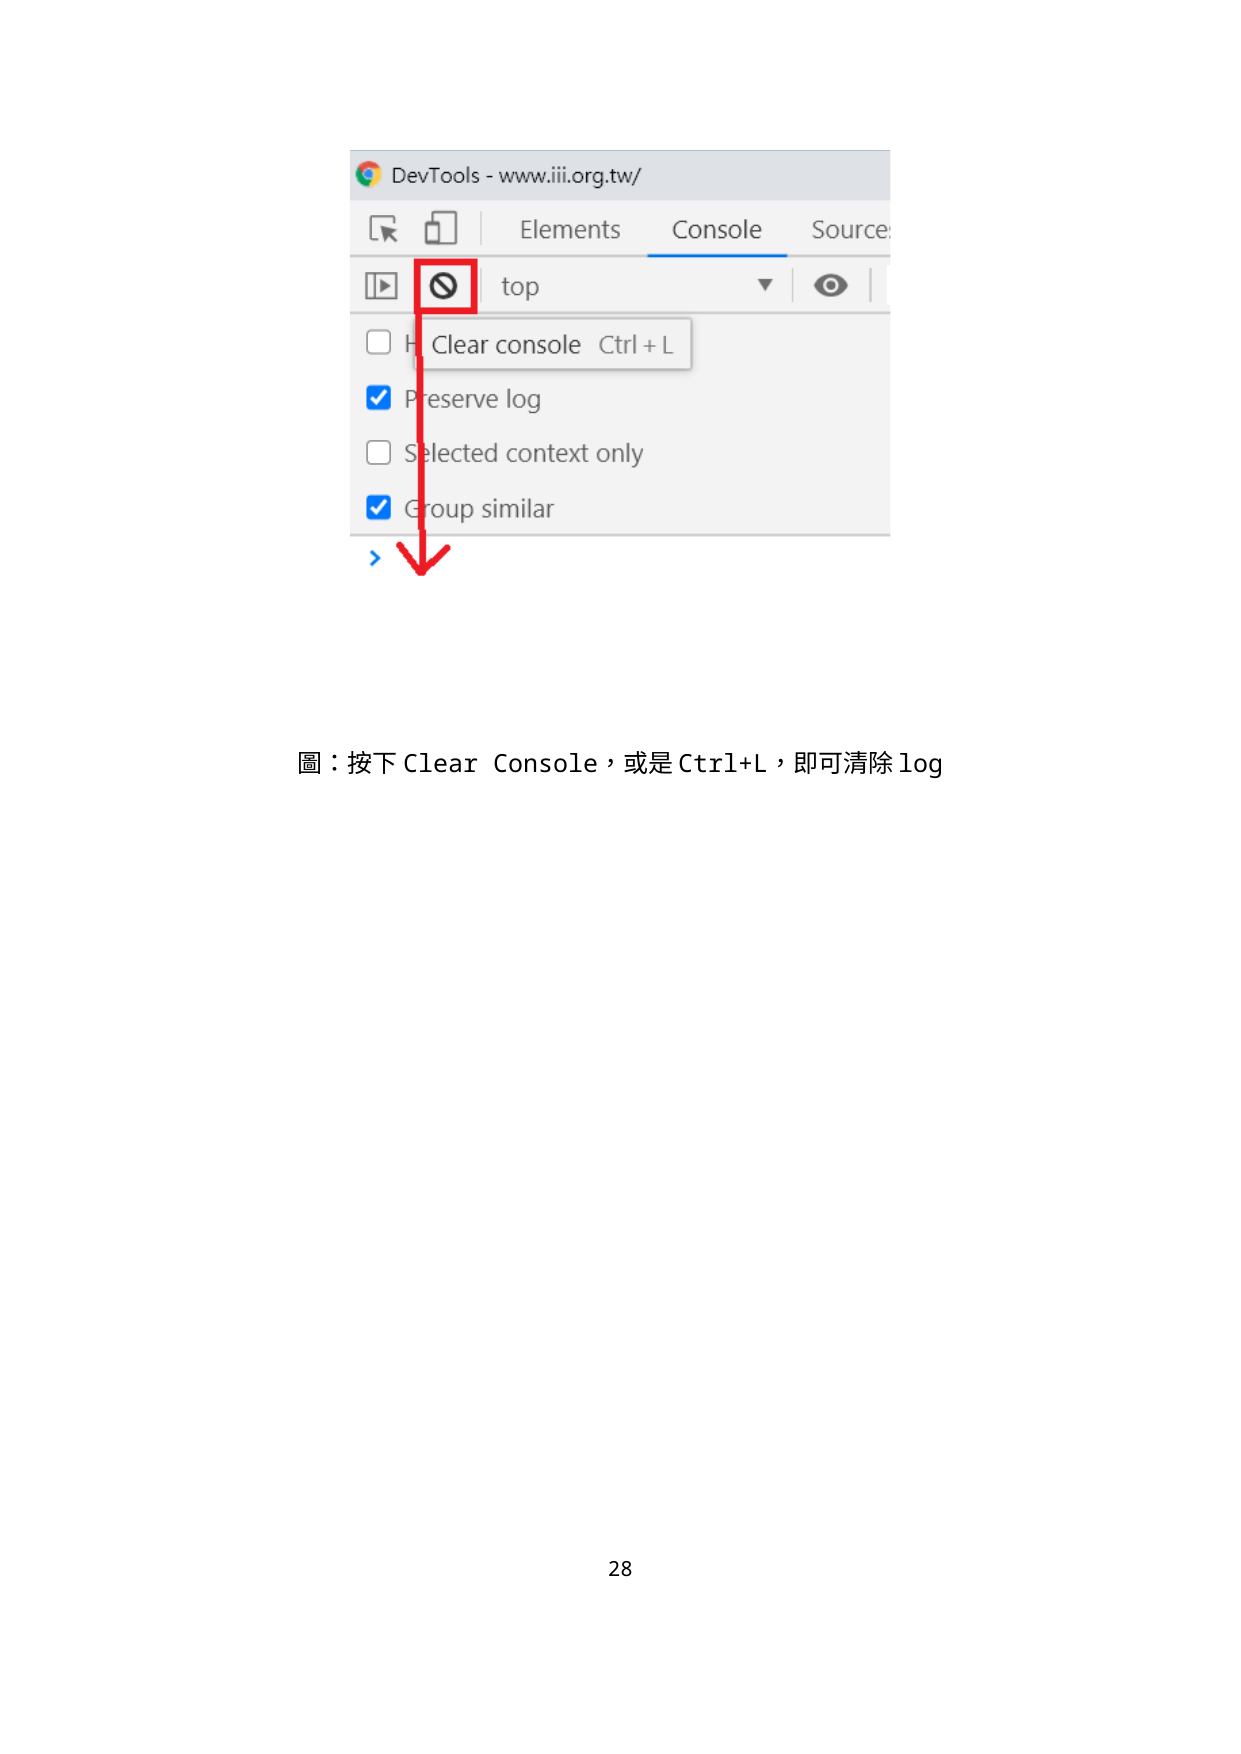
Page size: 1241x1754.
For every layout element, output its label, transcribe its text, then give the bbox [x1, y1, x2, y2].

text 圖：按下 Clear Console，或是Ctrl+L，即可清除log [187, 743, 1053, 779]
picture [349, 150, 891, 744]
